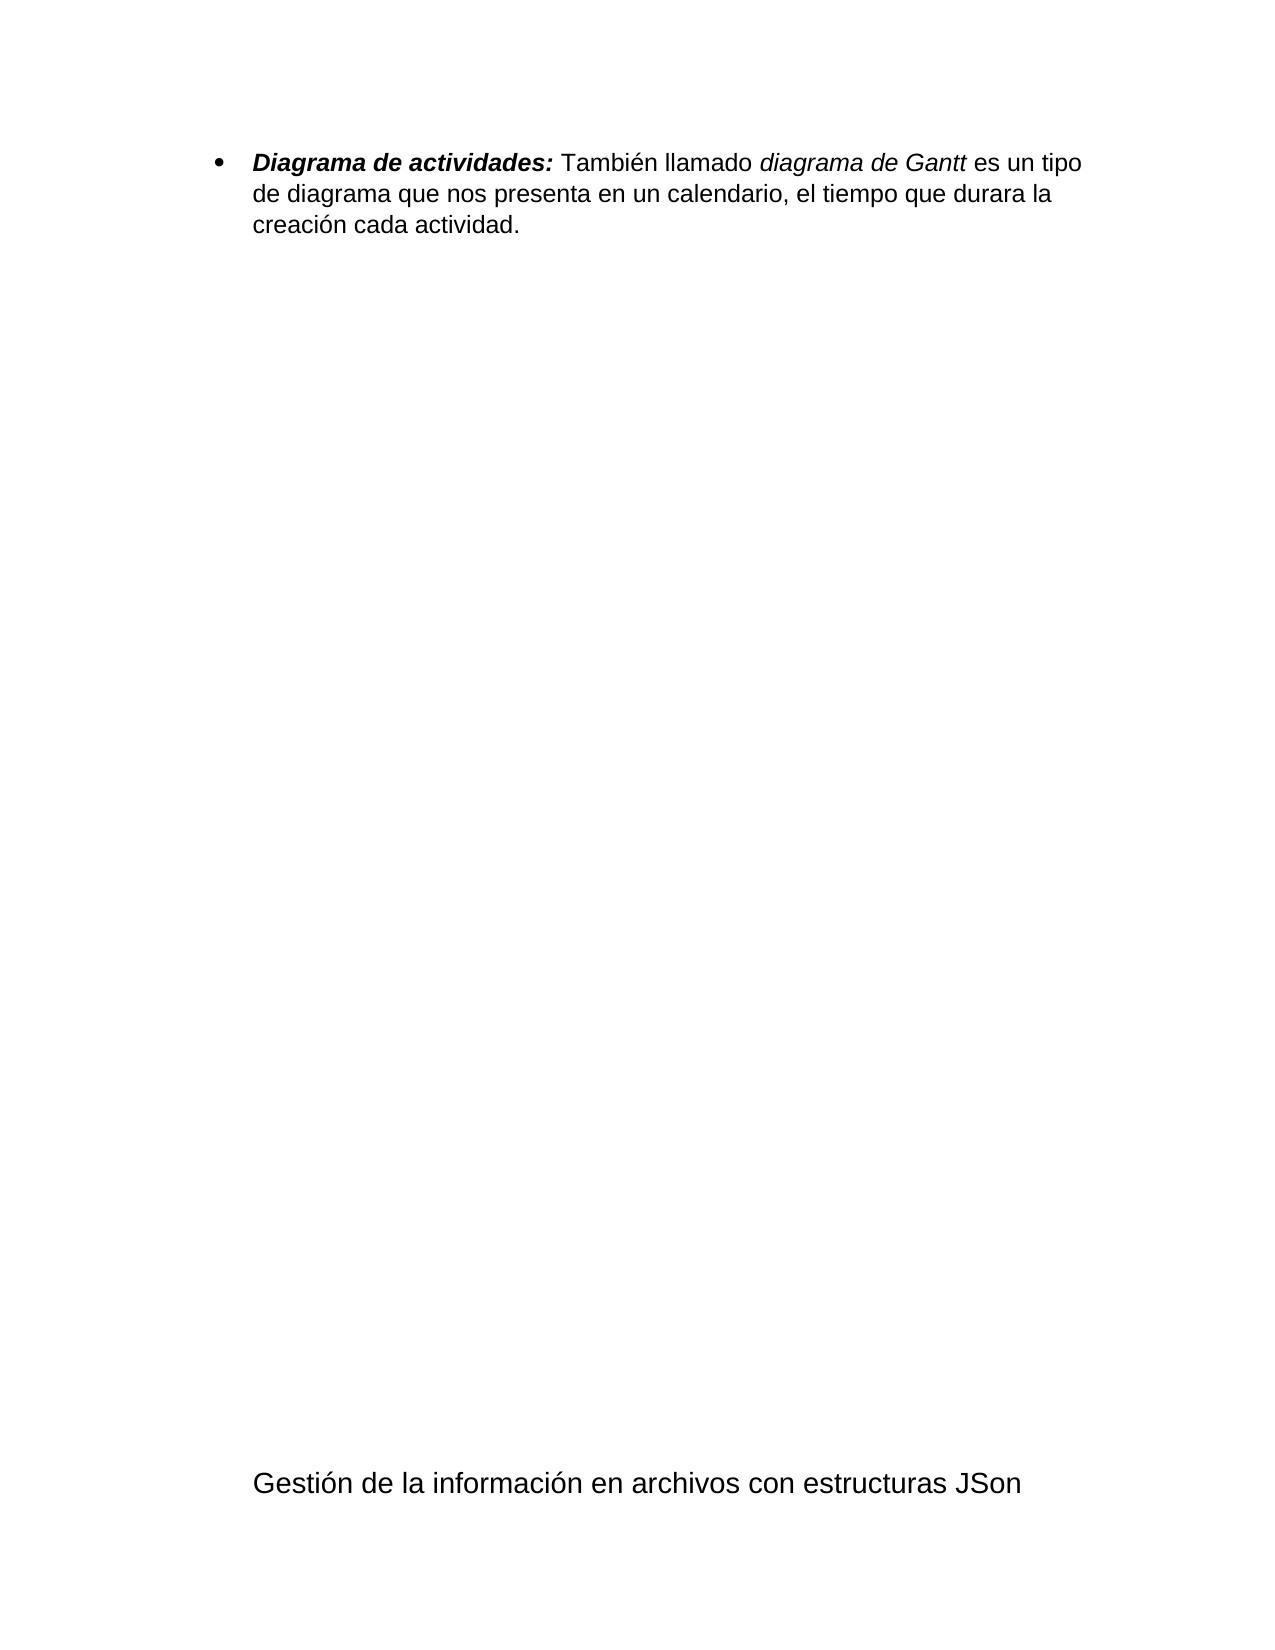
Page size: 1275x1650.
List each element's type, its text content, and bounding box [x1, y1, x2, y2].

text Gestión de la información en archivos con estructuras JSon [177, 1466, 1098, 1500]
list Diagrama de actividades: También llamado diagrama de Gantt es un tipo de diagrama que nos presenta en un calendario, el tiempo que durara la creación cada actividad. [215, 148, 1098, 238]
